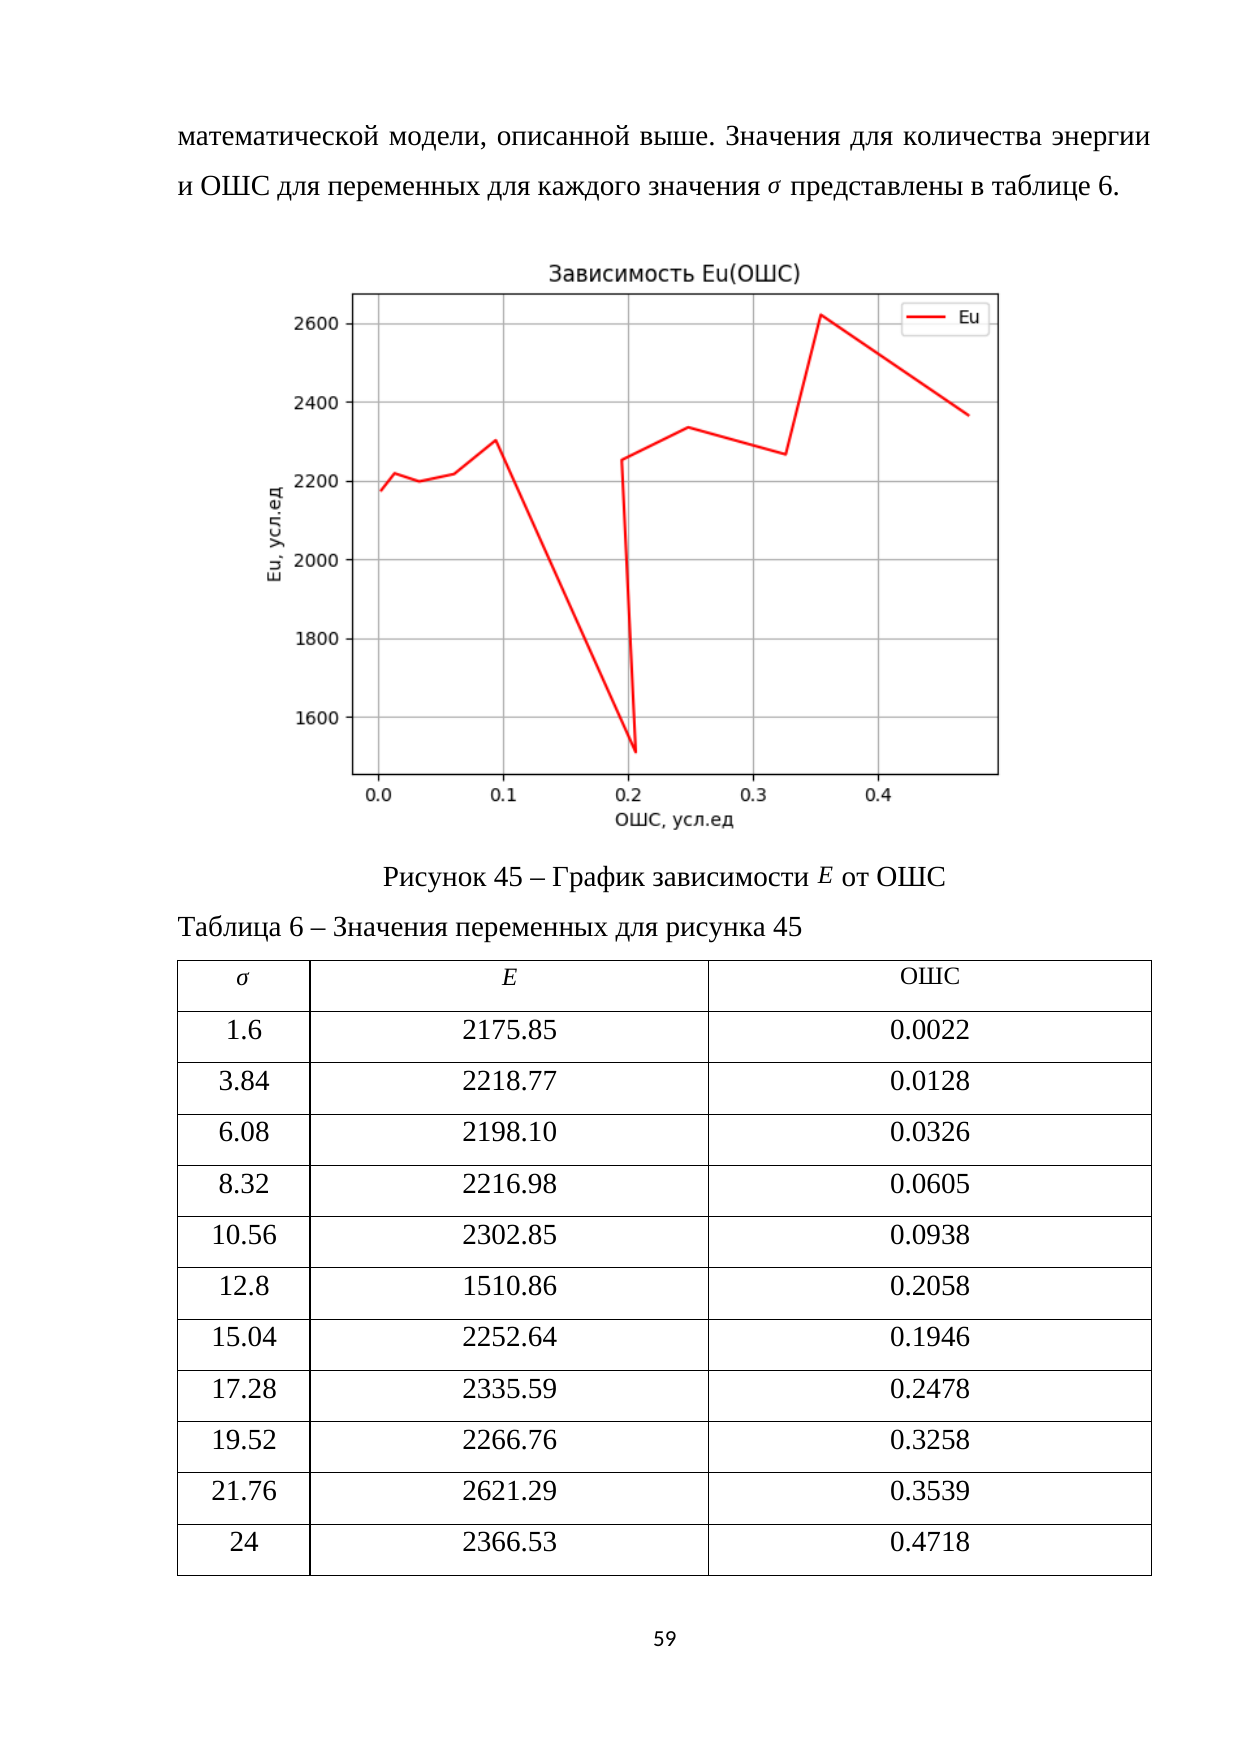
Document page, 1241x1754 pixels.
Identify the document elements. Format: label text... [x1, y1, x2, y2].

table_cell 2252.64 [311, 1320, 708, 1370]
table_cell 2266.76 [311, 1422, 708, 1472]
table_cell 0.2478 [709, 1371, 1151, 1421]
table_cell 2216.98 [311, 1166, 708, 1216]
table_cell 3.84 [178, 1063, 309, 1113]
table_cell 2335.59 [311, 1371, 708, 1421]
table_cell 2366.53 [311, 1525, 708, 1575]
table_cell 0.0605 [709, 1166, 1151, 1216]
table_cell 24 [178, 1525, 309, 1575]
table_cell 2175.85 [311, 1012, 708, 1062]
table_cell 1510.86 [311, 1268, 708, 1318]
table_cell 0.4718 [709, 1525, 1151, 1575]
picture [248, 218, 1080, 843]
table_header [311, 961, 708, 1011]
table_cell 0.1946 [709, 1320, 1151, 1370]
table_header [178, 961, 309, 1011]
text Рисунок 45 – График зависимости от ОШС [177, 859, 1152, 893]
table_cell 21.76 [178, 1473, 309, 1523]
table_cell 0.0326 [709, 1115, 1151, 1165]
table_cell 1.6 [178, 1012, 309, 1062]
table_cell 17.28 [178, 1371, 309, 1421]
table_cell 19.52 [178, 1422, 309, 1472]
table_header ОШС [709, 961, 1151, 1011]
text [177, 118, 1152, 202]
table_cell 0.0938 [709, 1217, 1151, 1267]
table_cell 0.2058 [709, 1268, 1151, 1318]
table_cell 8.32 [178, 1166, 309, 1216]
table_cell 2198.10 [311, 1115, 708, 1165]
table_cell 0.0022 [709, 1012, 1151, 1062]
table_cell 2218.77 [311, 1063, 708, 1113]
table_cell 0.3539 [709, 1473, 1151, 1523]
table_cell 2621.29 [311, 1473, 708, 1523]
table_cell 6.08 [178, 1115, 309, 1165]
table_cell 12.8 [178, 1268, 309, 1318]
table_cell 0.3258 [709, 1422, 1151, 1472]
table_cell 10.56 [178, 1217, 309, 1267]
table_cell 2302.85 [311, 1217, 708, 1267]
text Таблица 6 – Значения переменных для рисунка 45 [177, 909, 1152, 943]
table_cell 0.0128 [709, 1063, 1151, 1113]
table_cell 15.04 [178, 1320, 309, 1370]
